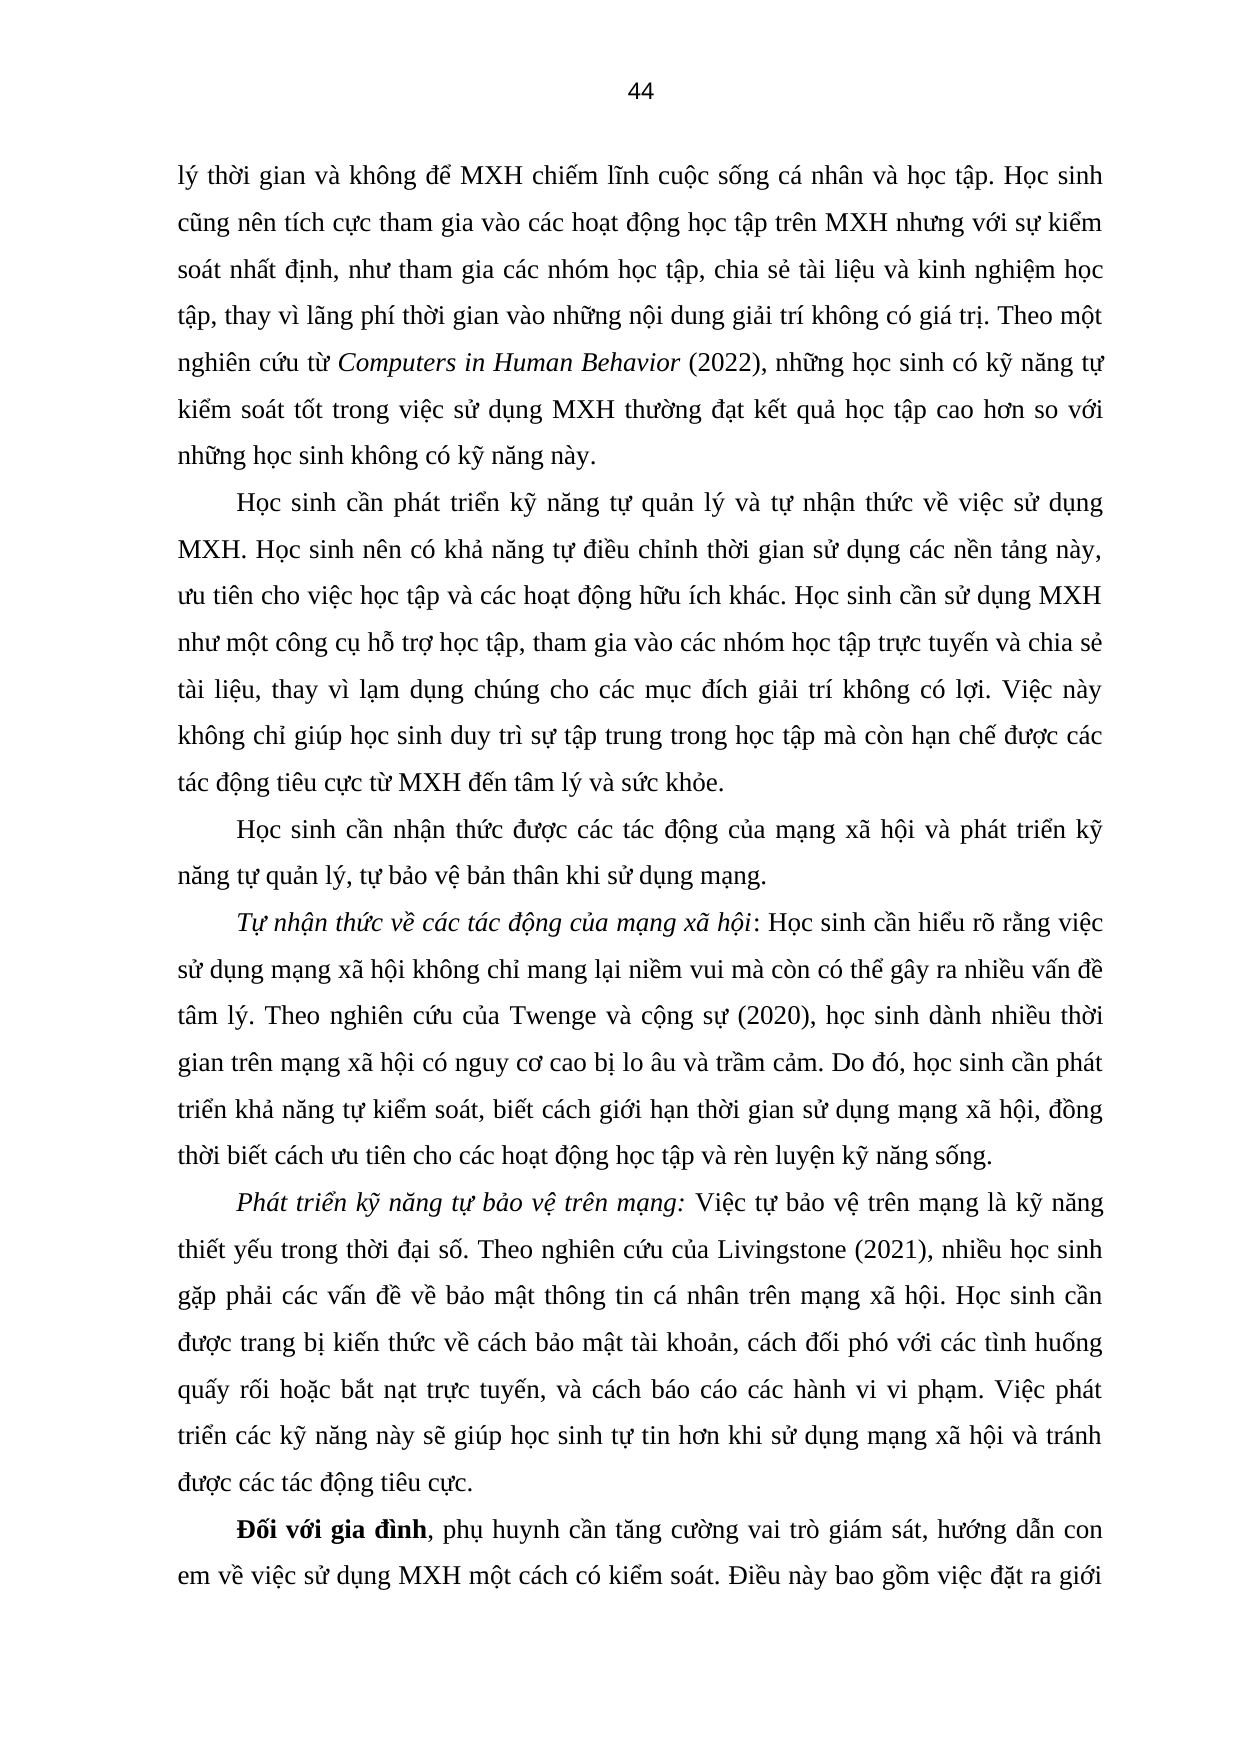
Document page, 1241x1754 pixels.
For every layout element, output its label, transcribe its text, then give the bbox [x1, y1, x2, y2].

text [177, 159, 1104, 471]
text Học sinh cần phát triển kỹ năng tự quản lý và tự nhận thức về việc sử dụng MXH. Học sinh nên có khả năng tự điều chỉnh thời gian sử dụng các nền tảng này, ưu tiên cho việc học tập và các hoạt động hữu ích khác. Học sinh cần sử dụng MXH như một công cụ hỗ trợ học tập, tham gia vào các nhóm học tập trực tuyến và chia sẻ tài liệu, thay vì lạm dụng chúng cho các mục đích giải trí không có lợi. Việc này không chỉ giúp học sinh duy trì sự tập trung trong học tập mà còn hạn chế được các tác động tiêu cực từ MXH đến tâm lý và sức khỏe. [177, 486, 1104, 797]
text Học sinh cần nhận thức được các tác động của mạng xã hội và phát triển kỹ năng tự quản lý, tự bảo vệ bản thân khi sử dụng mạng. [177, 813, 1104, 891]
text Phát triển kỹ năng tự bảo vệ trên mạng: Việc tự bảo vệ trên mạng là kỹ năng thiết yếu trong thời đại số. Theo nghiên cứu của Livingstone (2021), nhiều học sinh gặp phải các vấn đề về bảo mật thông tin cá nhân trên mạng xã hội. Học sinh cần được trang bị kiến thức về cách bảo mật tài khoản, cách đối phó với các tình huống quấy rối hoặc bắt nạt trực tuyến, và cách báo cáo các hành vi vi phạm. Việc phát triển các kỹ năng này sẽ giúp học sinh tự tin hơn khi sử dụng mạng xã hội và tránh được các tác động tiêu cực. [177, 1186, 1104, 1497]
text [177, 1513, 1104, 1591]
text Tự nhận thức về các tác động của mạng xã hội: Học sinh cần hiểu rõ rằng việc sử dụng mạng xã hội không chỉ mang lại niềm vui mà còn có thể gây ra nhiều vấn đề tâm lý. Theo nghiên cứu của Twenge và cộng sự (2020), học sinh dành nhiều thời gian trên mạng xã hội có nguy cơ cao bị lo âu và trầm cảm. Do đó, học sinh cần phát triển khả năng tự kiểm soát, biết cách giới hạn thời gian sử dụng mạng xã hội, đồng thời biết cách ưu tiên cho các hoạt động học tập và rèn luyện kỹ năng sống. [177, 906, 1104, 1171]
